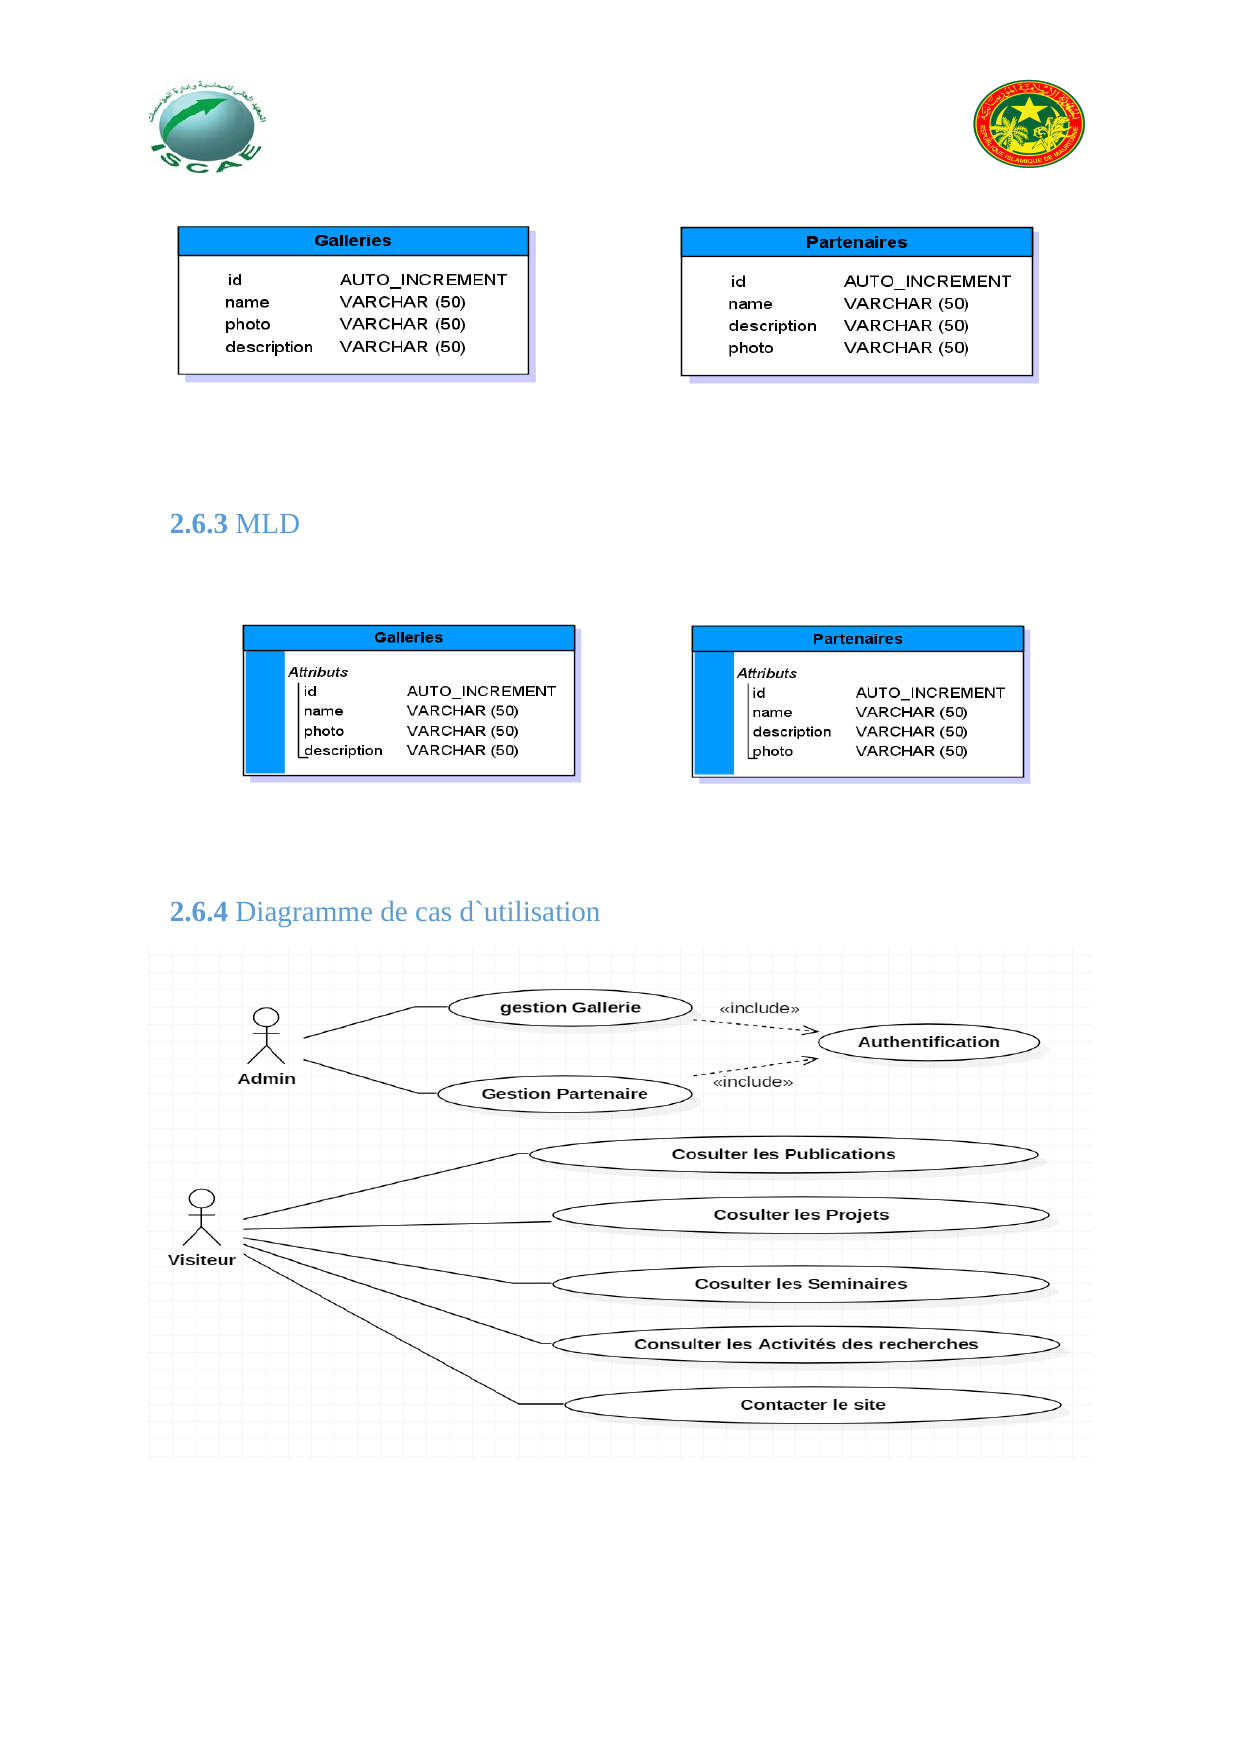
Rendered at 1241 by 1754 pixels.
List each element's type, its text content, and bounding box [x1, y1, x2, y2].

text 2.6.3 MLD [148, 506, 1093, 540]
picture [147, 947, 1093, 1459]
text 2.6.4 Diagramme de cas d`utilisation [148, 894, 1093, 928]
picture [147, 73, 1093, 486]
picture [147, 559, 1093, 874]
